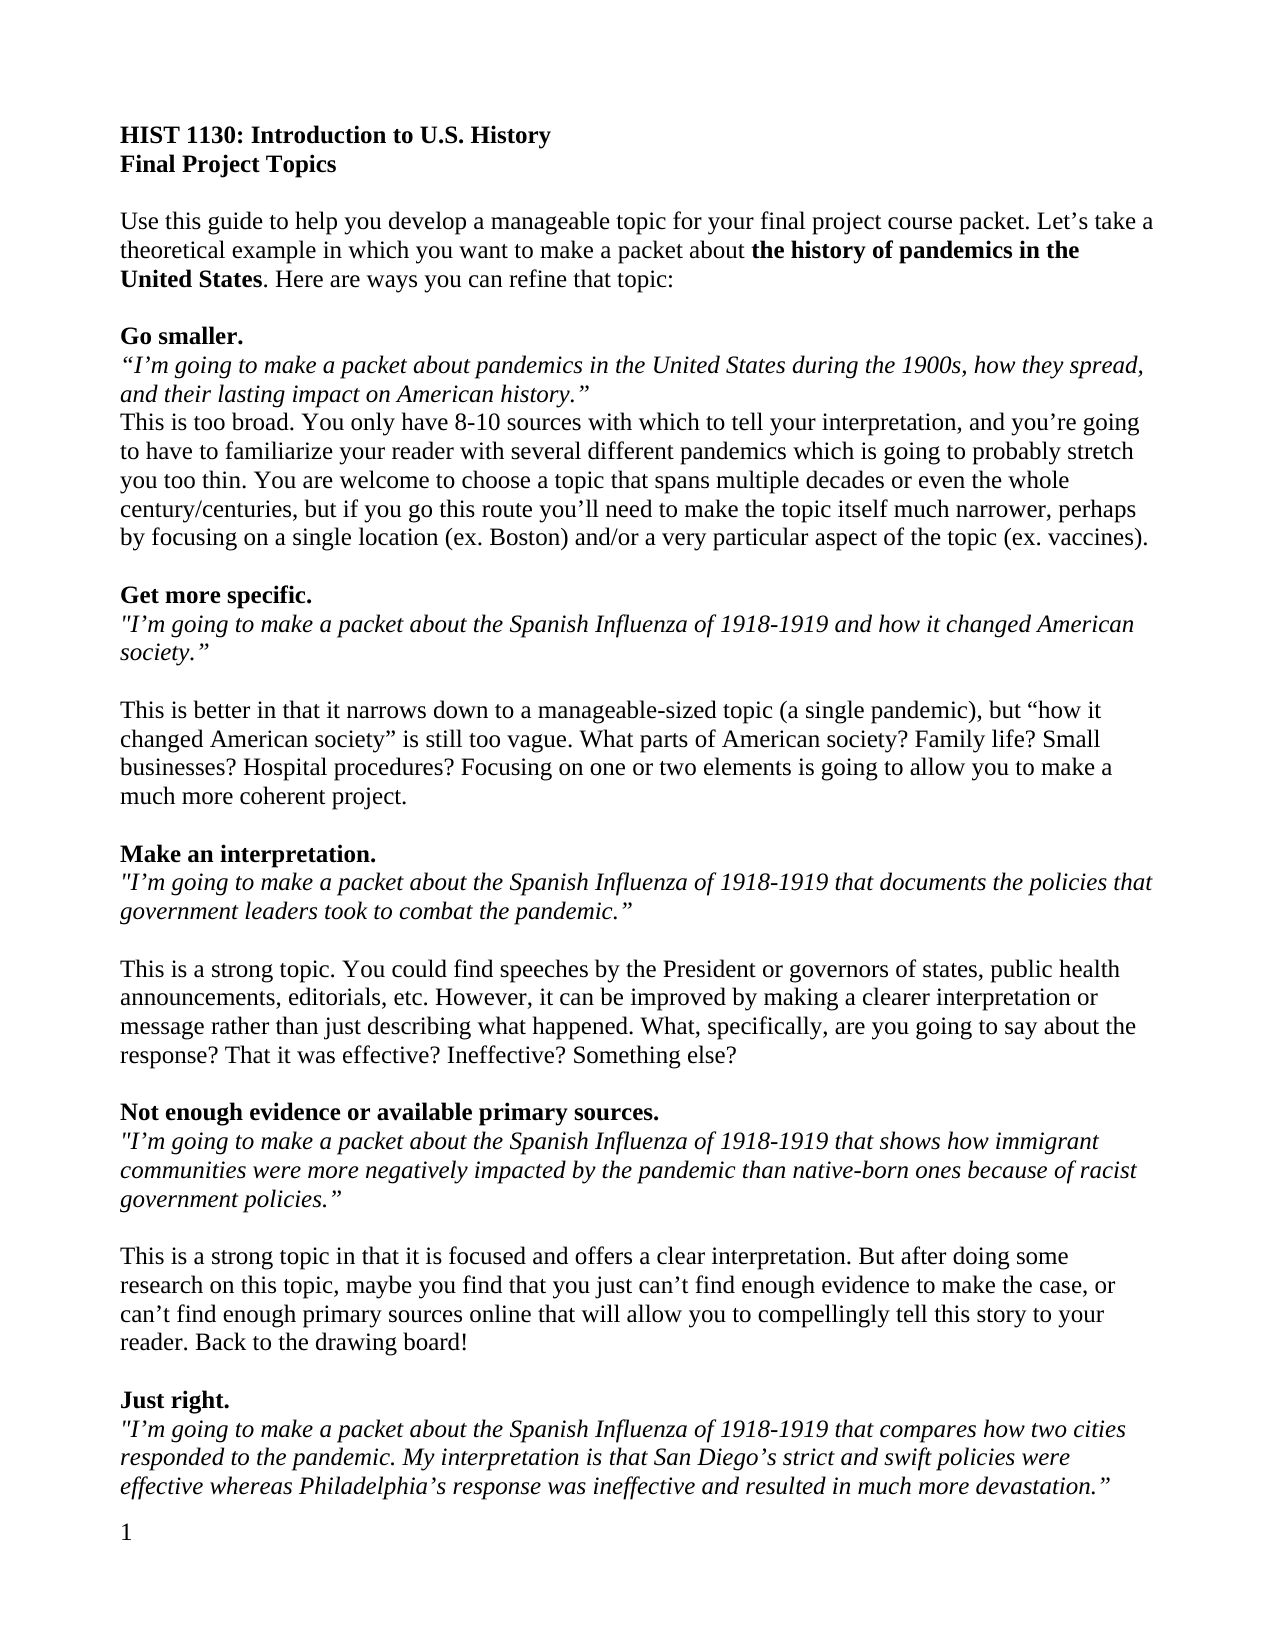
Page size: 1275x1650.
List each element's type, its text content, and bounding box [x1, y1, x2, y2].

text This is a strong topic in that it is focused and offers a clear interpretation. But after doing some research on this topic, maybe you find that you just can’t find enough evidence to make the case, or can’t find enough primary sources online that will allow you to compellingly tell this story to your reader. Back to the drawing board! [120, 1241, 1155, 1356]
text This is better in that it narrows down to a manageable-sized topic (a single pandemic), but “how it changed American society” is still too vague. What parts of American society? Family life? Small businesses? Hospital procedures? Focusing on one or two elements is going to allow you to make a much more coherent project. [120, 695, 1155, 810]
text This is a strong topic. You could find speeches by the President or governors of states, public health announcements, editorials, etc. However, it can be improved by making a clearer interpretation or message rather than just describing what happened. What, specifically, are you going to say about the response? That it was effective? Ineffective? Something else? [120, 954, 1155, 1069]
text “I’m going to make a packet about pandemics in the United States during the 1900s, how they spread, and their lasting impact on American history.” [120, 350, 1155, 407]
text "I’m going to make a packet about the Spanish Influenza of 1918-1919 that shows how immigrant communities were more negatively impacted by the pandemic than native-born ones because of racist government policies.” [120, 1126, 1155, 1212]
text Go smaller. [120, 321, 1155, 350]
text Final Project Topics [120, 149, 1155, 177]
text HIST 1130: Introduction to U.S. History [120, 120, 1155, 149]
text "I’m going to make a packet about the Spanish Influenza of 1918-1919 that compares how two cities responded to the pandemic. My interpretation is that San Diego’s strict and swift policies were effective whereas Philadelphia’s response was ineffective and resulted in much more devastation.” [120, 1414, 1155, 1500]
text Get more specific. [120, 580, 1155, 609]
text Make an interpretation. [120, 839, 1155, 867]
text Not enough evidence or available primary sources. [120, 1097, 1155, 1126]
text This is too broad. You only have 8-10 sources with which to tell your interpretation, and you’re going to have to familiarize your reader with several different pandemics which is going to probably stretch you too thin. You are welcome to choose a topic that spans multiple decades or even the whole century/centuries, but if you go this route you’ll need to make the topic itself much narrower, perhaps by focusing on a single location (ex. Boston) and/or a very particular aspect of the topic (ex. vaccines). [120, 407, 1155, 551]
text "I’m going to make a packet about the Spanish Influenza of 1918-1919 that documents the policies that government leaders took to combat the pandemic.” [120, 867, 1155, 925]
text "I’m going to make a packet about the Spanish Influenza of 1918-1919 and how it changed American society.” [120, 609, 1155, 666]
text Just right. [120, 1385, 1155, 1414]
text Use this guide to help you develop a manageable topic for your final project course packet. Let’s take a theoretical example in which you want to make a packet about the history of pandemics in the United States. Here are ways you can refine that topic: [120, 206, 1155, 292]
